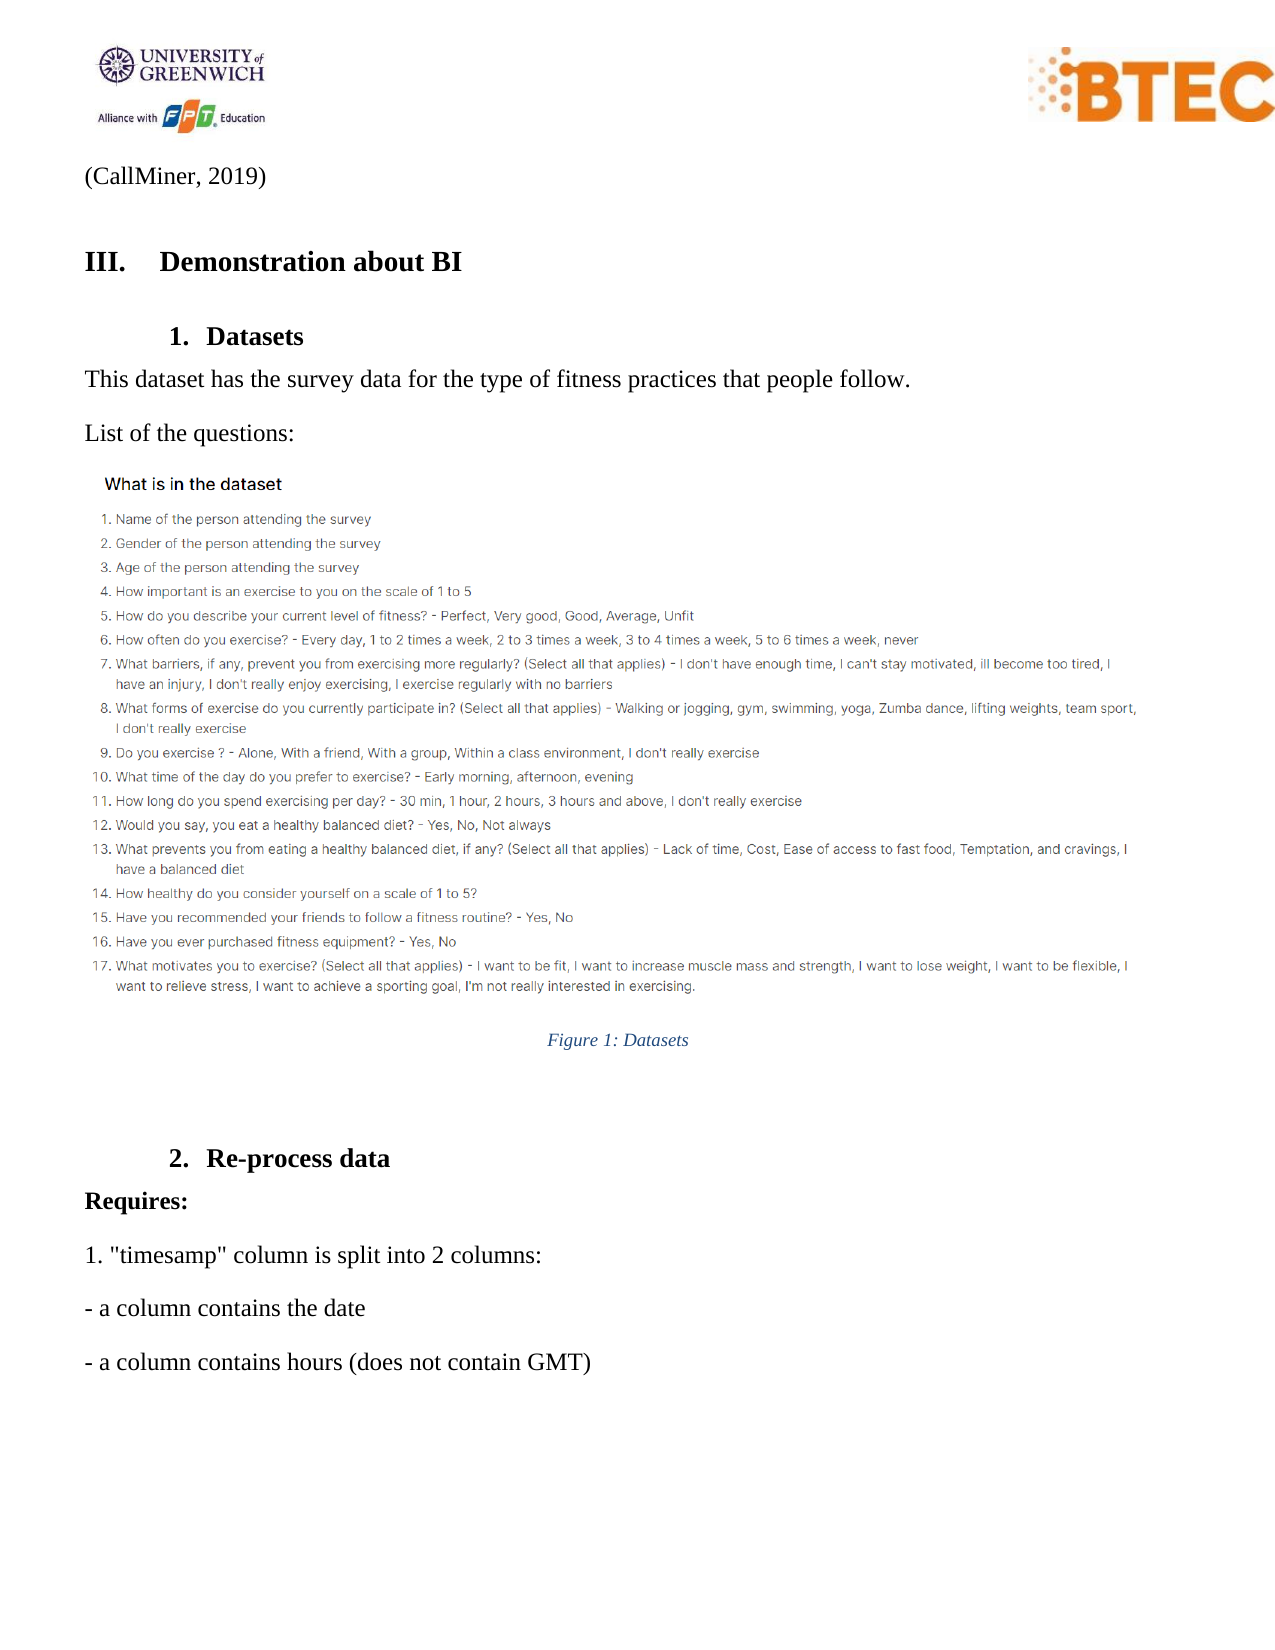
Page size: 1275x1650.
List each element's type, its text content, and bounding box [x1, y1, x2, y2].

text This dataset has the survey data for the type of fitness practices that people follow. [84, 364, 1153, 393]
picture [84, 32, 277, 144]
subtitle Demonstration about BI [84, 244, 1153, 278]
text List of the questions: [84, 418, 1153, 447]
picture [1028, 47, 1275, 122]
picture [84, 472, 1154, 1004]
text - a column contains the date [84, 1293, 1153, 1322]
text - a column contains hours (does not contain GMT) [84, 1347, 1153, 1376]
text 1. "timesamp" column is split into 2 columns: [84, 1240, 1153, 1268]
text Requires: [84, 1186, 1153, 1214]
subtitle Datasets [169, 320, 1153, 351]
subtitle Re-process data [169, 1142, 1153, 1173]
